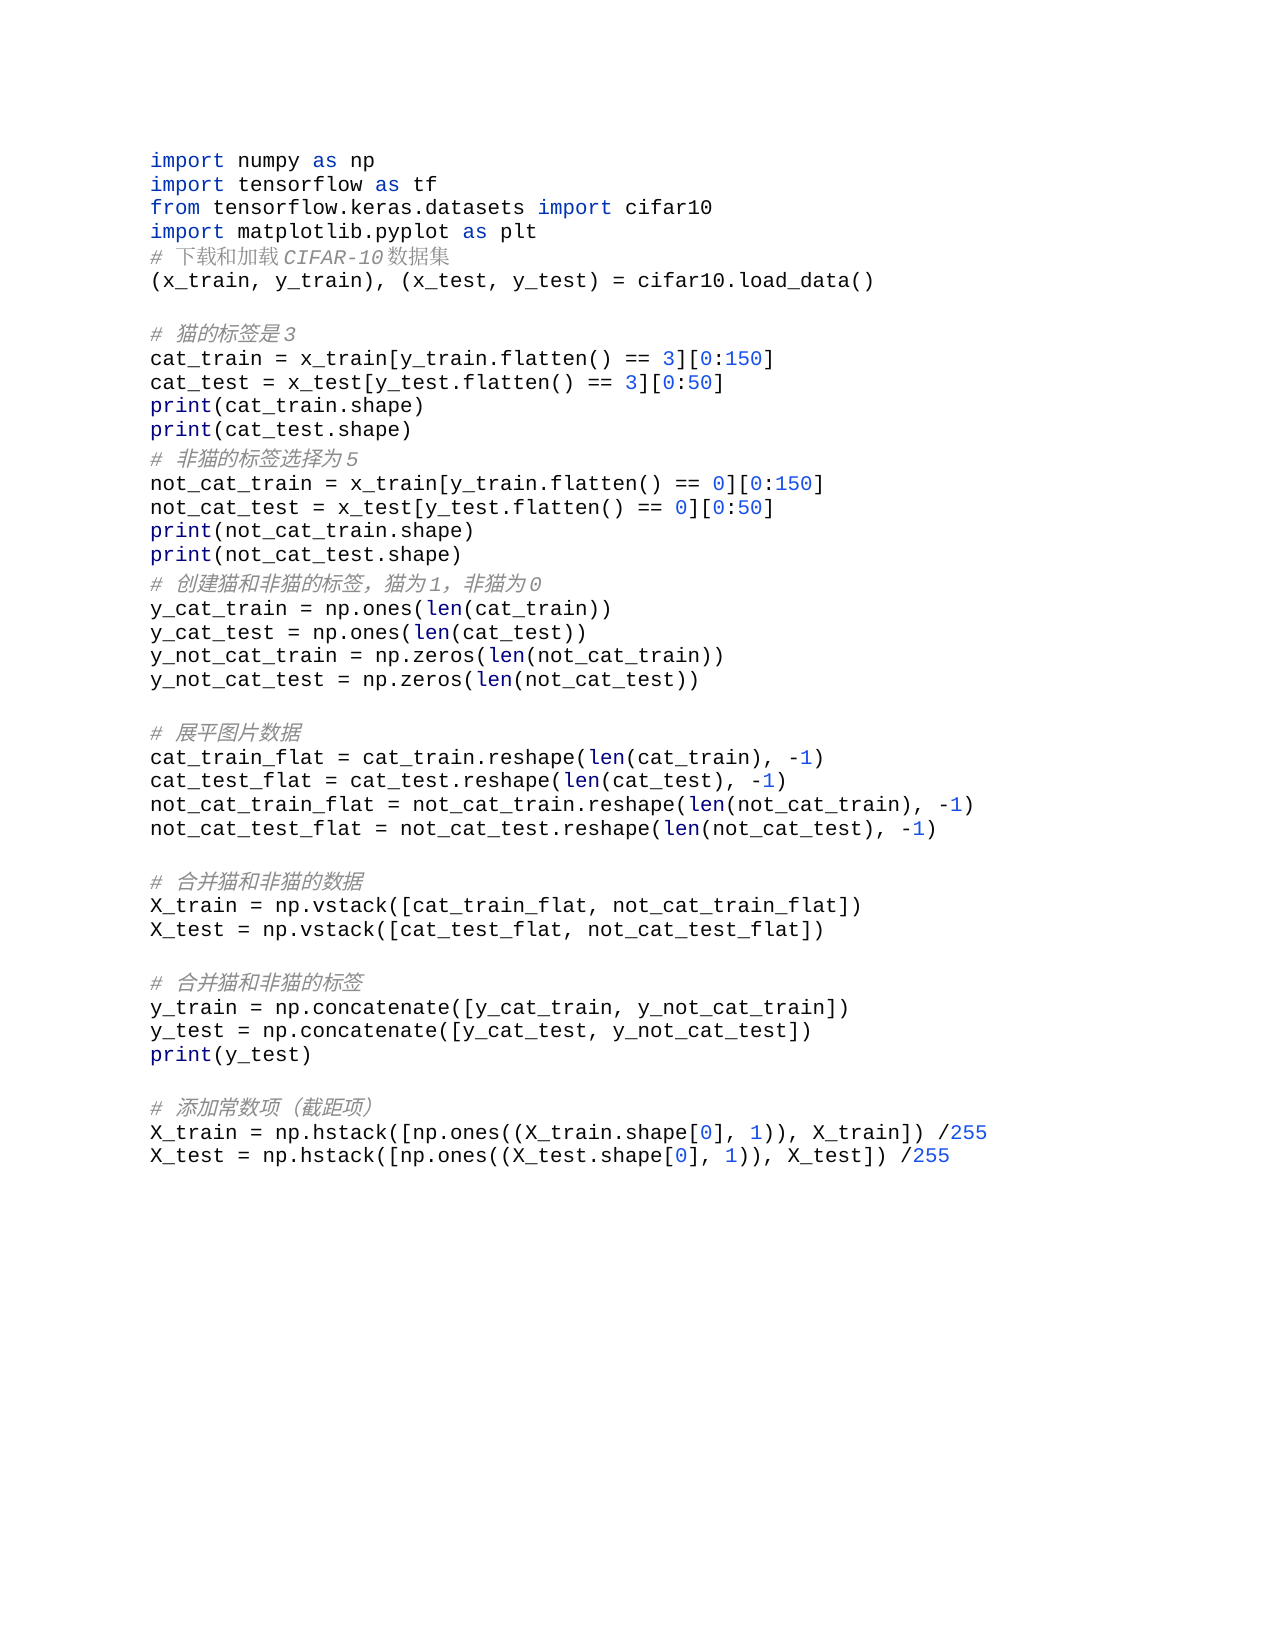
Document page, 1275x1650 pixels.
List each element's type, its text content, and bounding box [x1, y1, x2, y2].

text import numpy as np import tensorflow as tf from tensorflow.keras.datasets import cifar10 import matplotlib.pyplot as plt # 下载和加载CIFAR-10数据集 (x_train, y_train), (x_test, y_test) = cifar10.load_data() # 猫的标签是3 cat_train = x_train[y_train.flatten() == 3][0:150] cat_test = x_test[y_test.flatten() == 3][0:50] print(cat_train.shape) print(cat_test.shape) # 非猫的标签选择为5 not_cat_train = x_train[y_train.flatten() == 0][0:150] not_cat_test = x_test[y_test.flatten() == 0][0:50] print(not_cat_train.shape) print(not_cat_test.shape) # 创建猫和非猫的标签，猫为1，非猫为0 y_cat_train = np.ones(len(cat_train)) y_cat_test = np.ones(len(cat_test)) y_not_cat_train = np.zeros(len(not_cat_train)) y_not_cat_test = np.zeros(len(not_cat_test)) # 展平图片数据 cat_train_flat = cat_train.reshape(len(cat_train), -1) cat_test_flat = cat_test.reshape(len(cat_test), -1) not_cat_train_flat = not_cat_train.reshape(len(not_cat_train), -1) not_cat_test_flat = not_cat_test.reshape(len(not_cat_test), -1) # 合并猫和非猫的数据 X_train = np.vstack([cat_train_flat, not_cat_train_flat]) X_test = np.vstack([cat_test_flat, not_cat_test_flat]) # 合并猫和非猫的标签 y_train = np.concatenate([y_cat_train, y_not_cat_train]) y_test = np.concatenate([y_cat_test, y_not_cat_test]) print(y_test) # 添加常数项（截距项） X_train = np.hstack([np.ones((X_train.shape[0], 1)), X_train]) /255 X_test = np.hstack([np.ones((X_test.shape[0], 1)), X_test]) /255 [150, 150, 1125, 1169]
